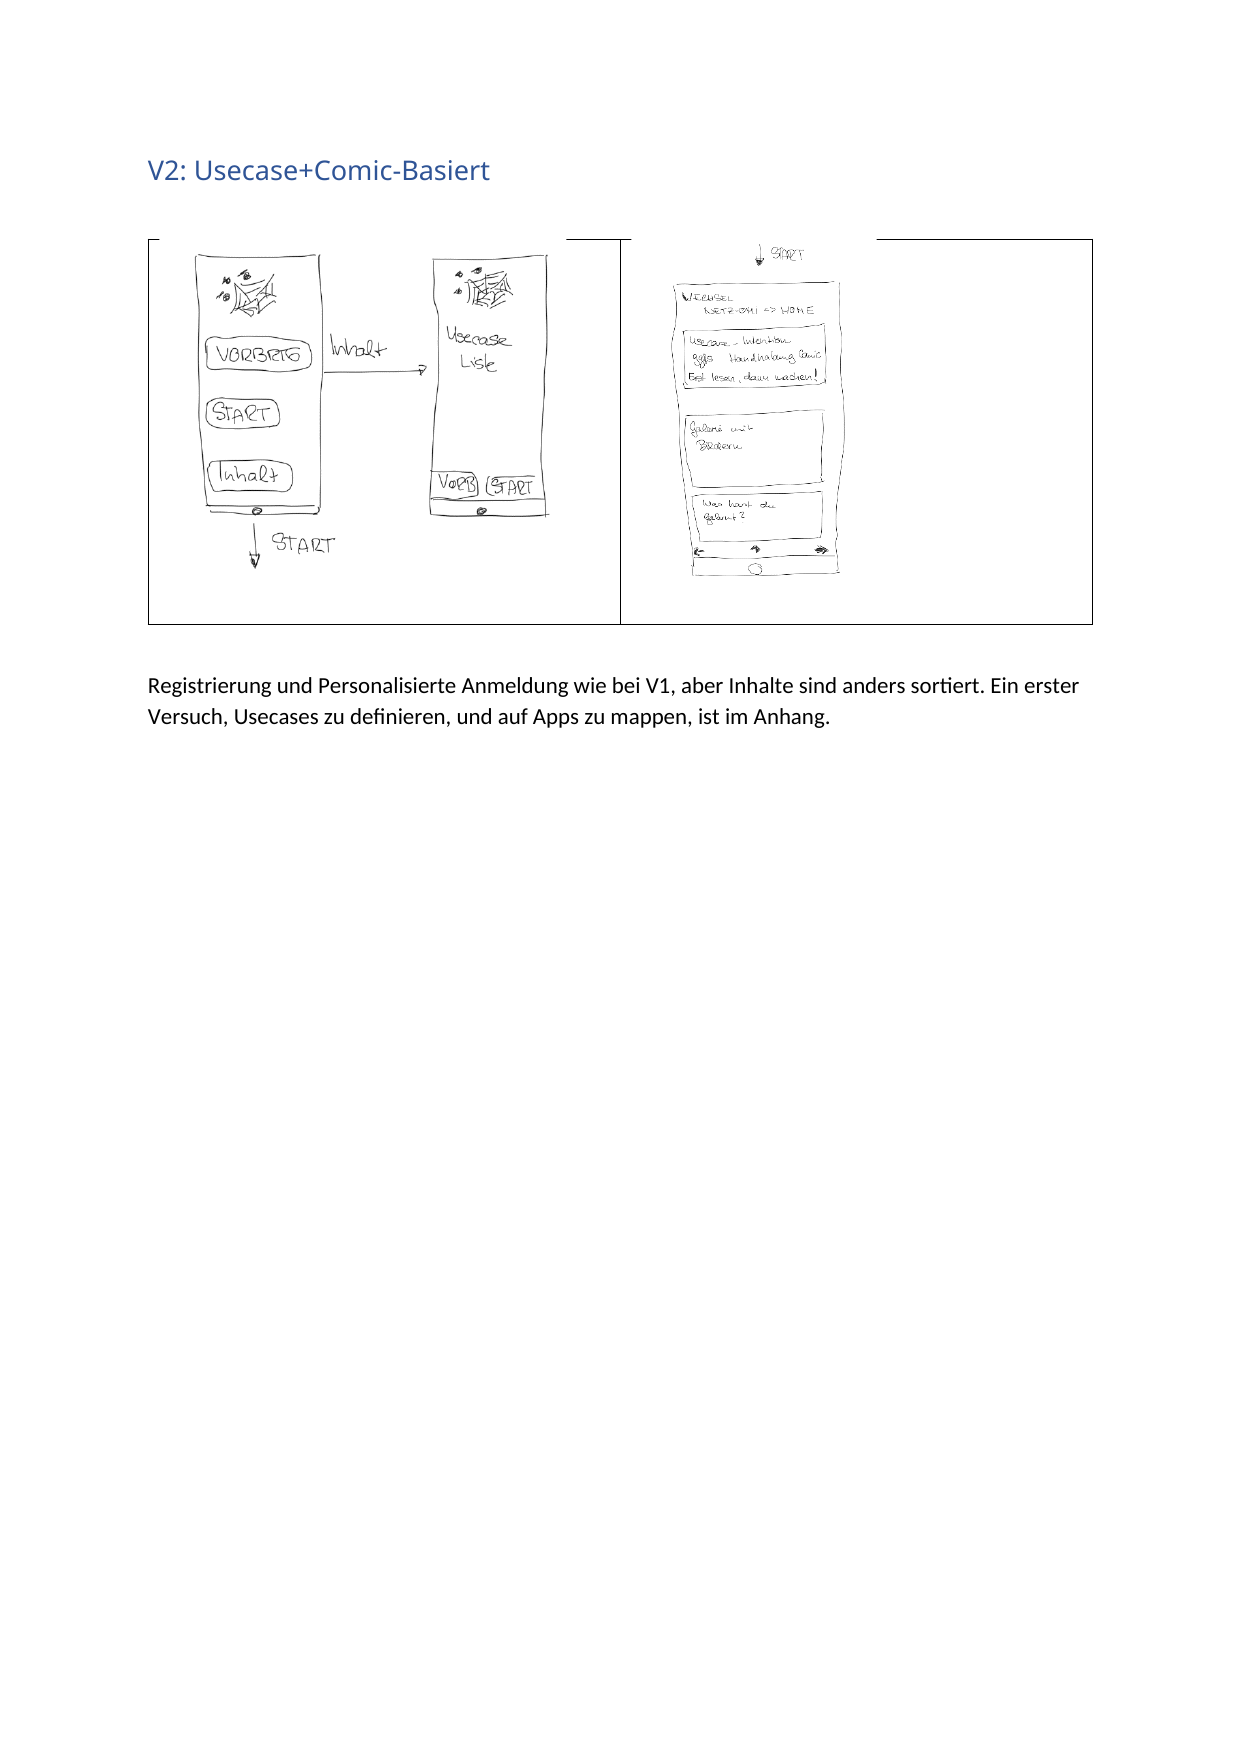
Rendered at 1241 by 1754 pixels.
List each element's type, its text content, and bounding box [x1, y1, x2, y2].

picture [631, 239, 877, 587]
picture [159, 239, 567, 596]
table_header [621, 240, 1092, 624]
text Registrierung und Personalisierte Anmeldung wie bei V1, aber Inhalte sind anders sortiert. Ein erster Versuch, Usecases zu definieren, und auf Apps zu mappen, ist im Anhang. [148, 672, 1093, 730]
table_header [149, 240, 620, 624]
subtitle V2: Usecase+Comic-Basiert [148, 152, 1093, 189]
